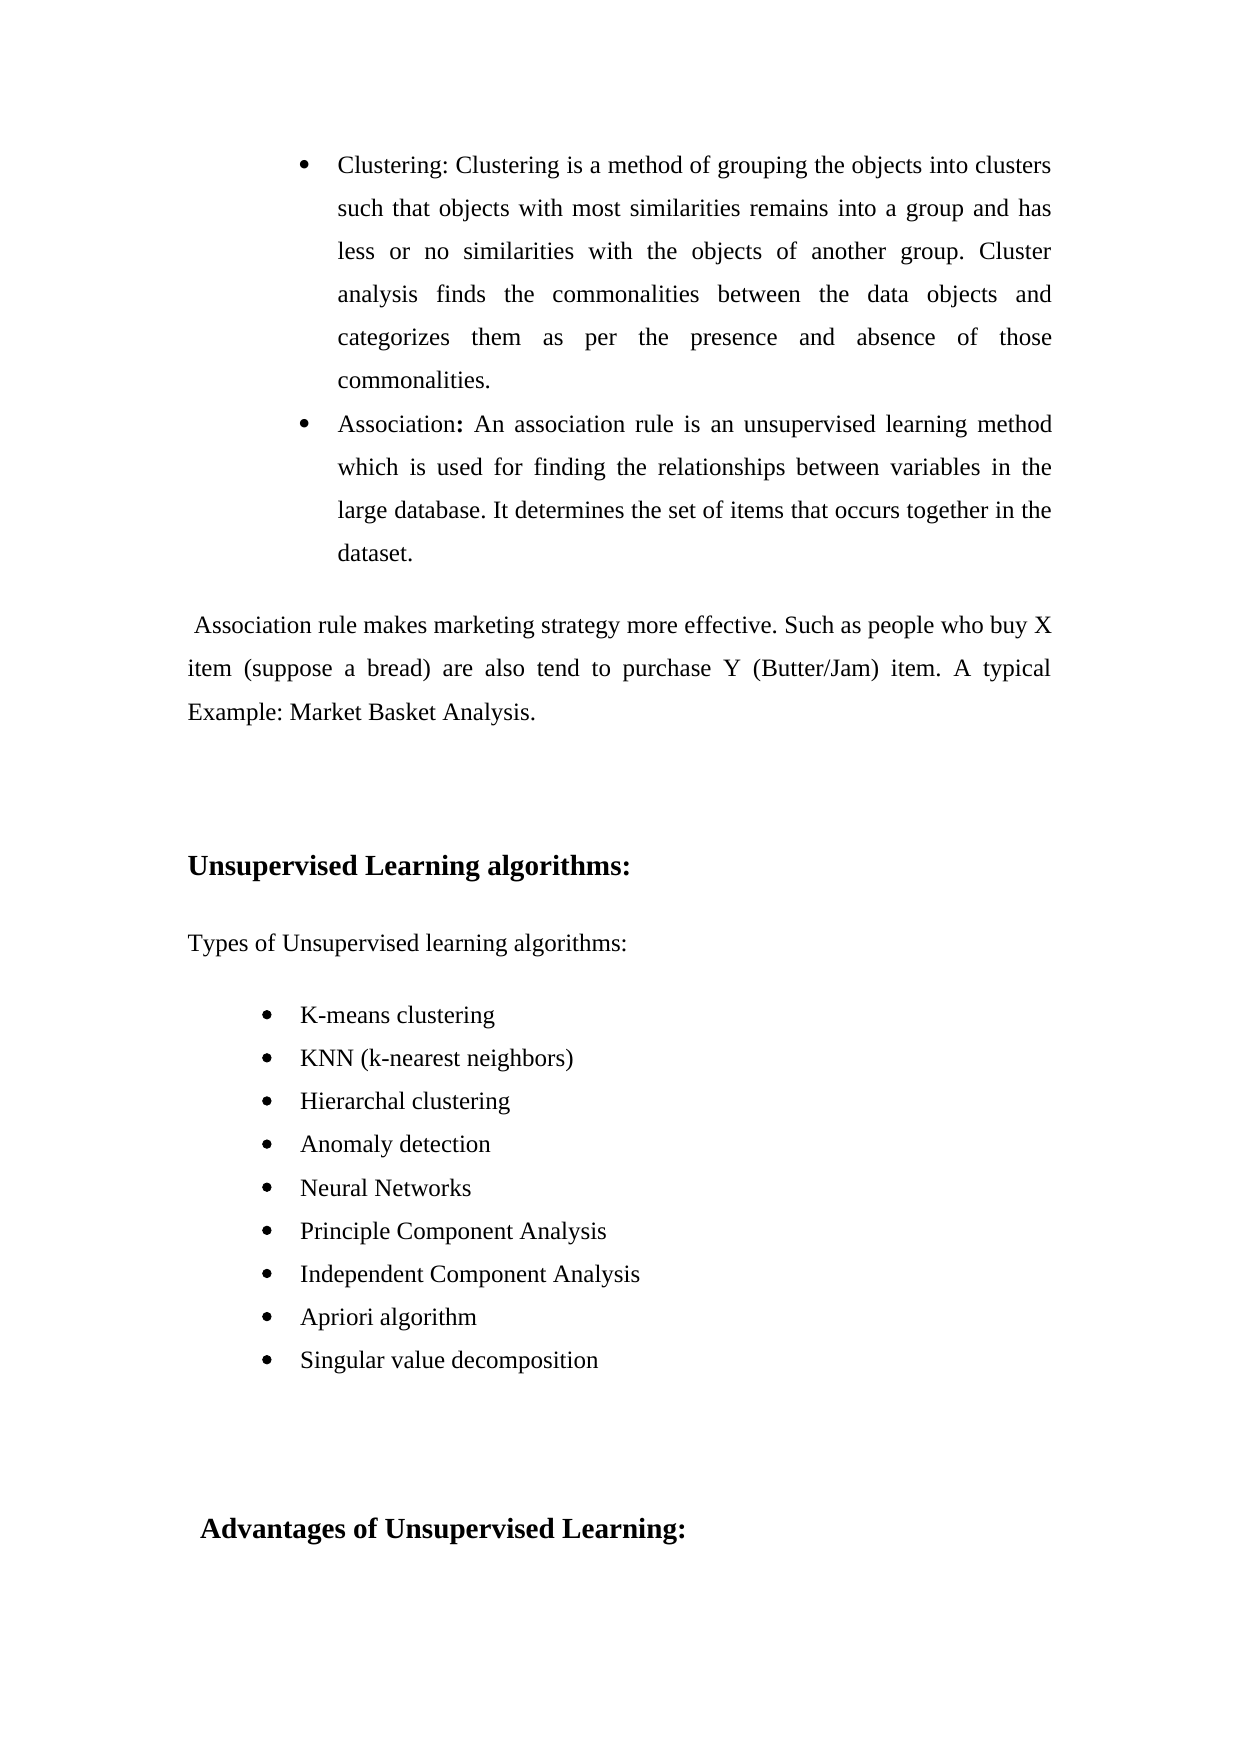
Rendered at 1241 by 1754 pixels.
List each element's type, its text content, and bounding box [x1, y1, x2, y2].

subtitle Advantages of Unsupervised Learning: [187, 1511, 1053, 1545]
list Neural Networks [262, 1173, 1053, 1201]
list Anomaly detection [262, 1129, 1053, 1158]
list Association: An association rule is an unsupervised learning method which is used for finding the relationships between variables in the large database. It determines the set of items that occurs together in the dataset. [300, 409, 1053, 567]
list Clustering: Clustering is a method of grouping the objects into clusters such that objects with most similarities remains into a group and has less or no similarities with the objects of another group. Cluster analysis finds the commonalities between the data objects and categorizes them as per the presence and absence of those commonalities. [300, 150, 1053, 394]
text Association rule makes marketing strategy more effective. Such as people who buy X item (suppose a bread) are also tend to purchase Y (Butter/Jam) item. A typical Example: Market Basket Analysis. [187, 610, 1053, 725]
list KNN (k-nearest neighbors) [262, 1043, 1053, 1072]
list K-means clustering [262, 1000, 1053, 1029]
subtitle Unsupervised Learning algorithms: [187, 848, 1053, 882]
list Singular value decomposition [262, 1345, 1053, 1374]
list Principle Component Analysis [262, 1216, 1053, 1244]
list Independent Component Analysis [262, 1259, 1053, 1288]
list Hierarchal clustering [262, 1086, 1053, 1115]
text Types of Unsupervised learning algorithms: [187, 928, 1053, 957]
list Apriori algorithm [262, 1302, 1053, 1331]
